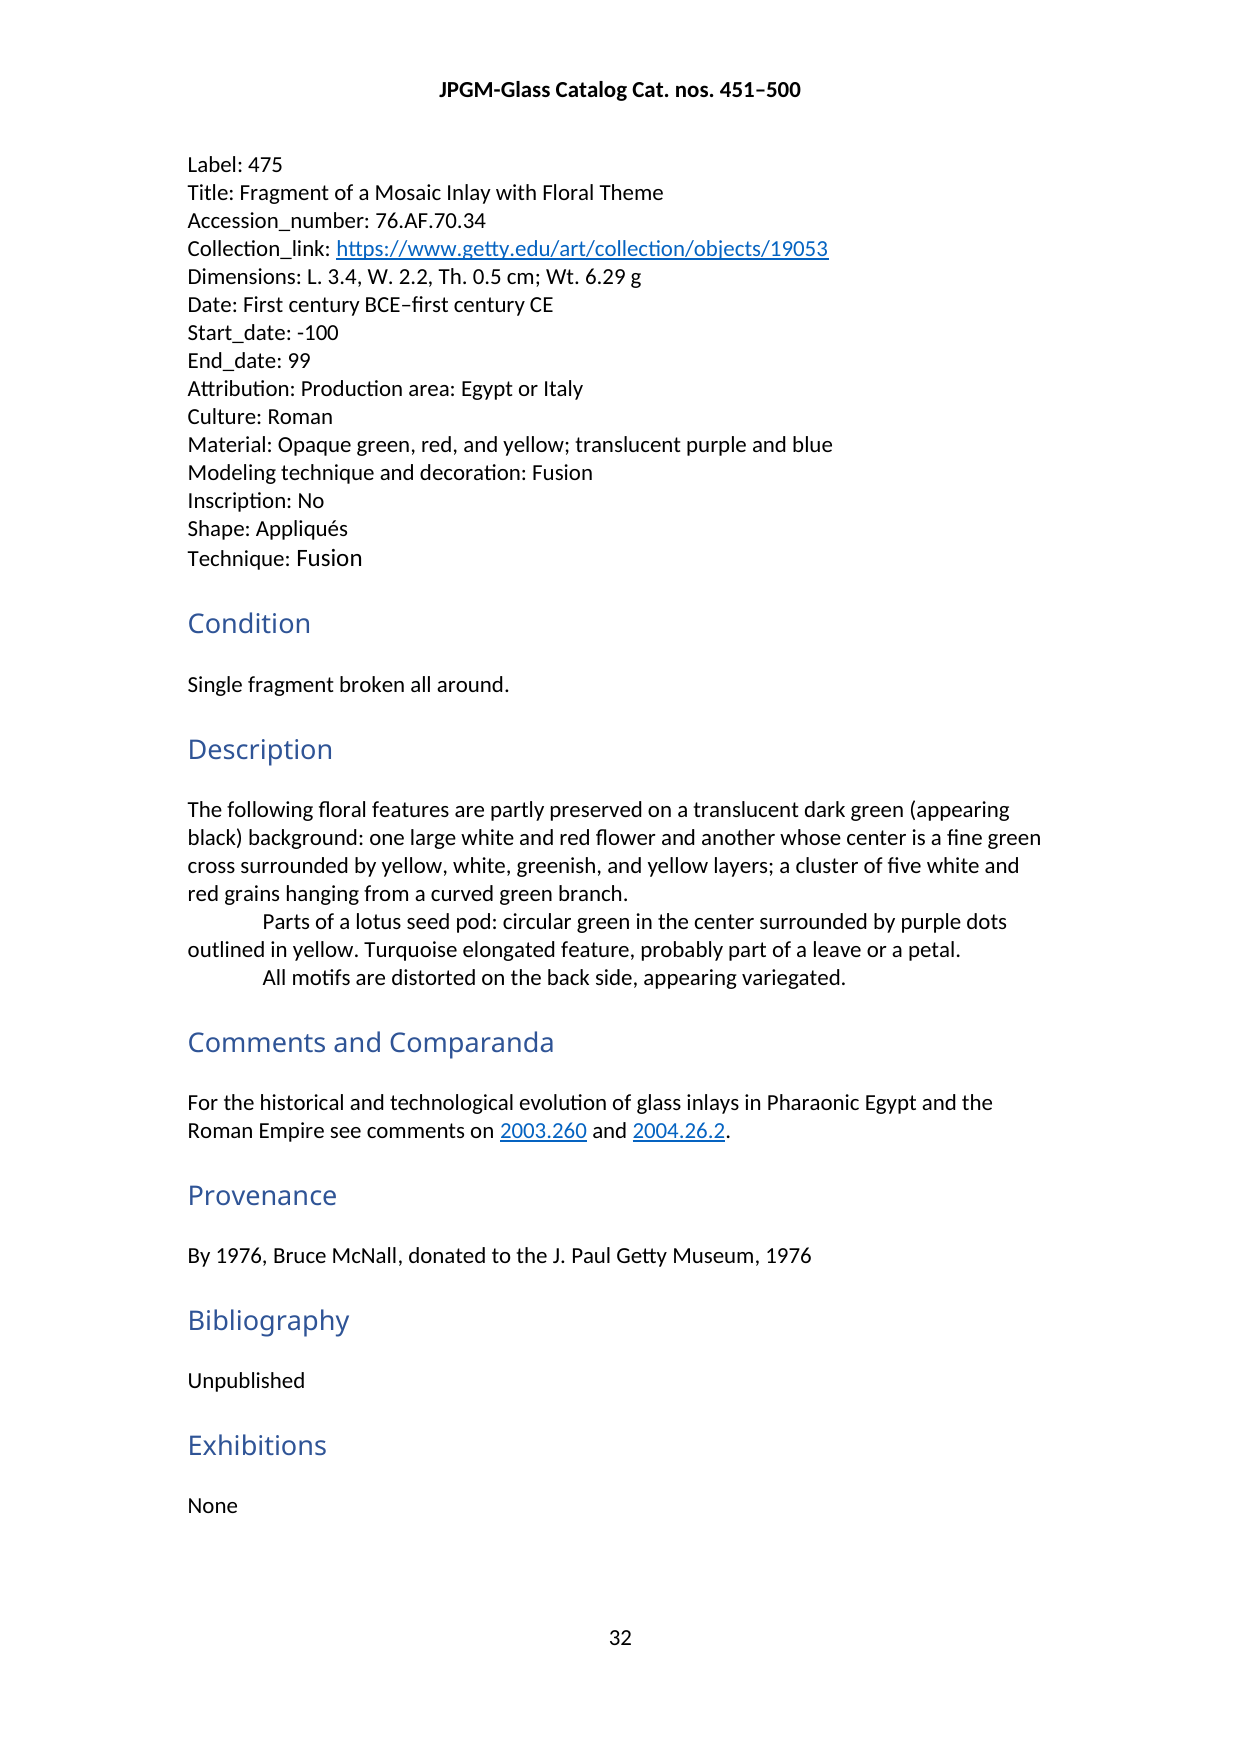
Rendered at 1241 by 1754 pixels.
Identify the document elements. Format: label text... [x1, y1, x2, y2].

text The following floral features are partly preserved on a translucent dark green (appearing black) background: one large white and red flower and another whose center is a fine green cross surrounded by yellow, white, greenish, and yellow layers; a cluster of five white and red grains hanging from a curved green branch. [187, 795, 1053, 907]
text By 1976, Bruce McNall, donated to the J. Paul Getty Museum, 1976 [397, 1241, 1053, 1269]
text For the historical and technological evolution of glass inlays in Pharaonic Egypt and the Roman Empire see comments on 2003.260 and 2004.26.2. [187, 1088, 1053, 1144]
subtitle Description [187, 730, 1053, 767]
subtitle Exhibitions [187, 1427, 1053, 1463]
text Label: 475 [187, 150, 1053, 178]
text Collection_link: https://www.getty.edu/art/collection/objects/19053 [187, 234, 1053, 262]
text All motifs are distorted on the back side, appearing variegated. [187, 963, 1053, 991]
subtitle Provenance [187, 1176, 1053, 1213]
subtitle Comments and Comparanda [187, 1023, 1053, 1060]
text Unpublished [187, 1366, 1053, 1394]
subtitle Condition [187, 605, 1053, 642]
text Inscription: No [187, 486, 1053, 514]
subtitle Bibliography [187, 1302, 1053, 1338]
text None [187, 1492, 1053, 1519]
text Technique: Fusion [187, 542, 1053, 573]
text Accession_number: 76.AF.70.34 [187, 206, 1053, 234]
text End_date: 99 [187, 346, 1053, 374]
text Dimensions: L. 3.4, W. 2.2, Th. 0.5 cm; Wt. 6.29 g [187, 262, 1053, 290]
text Culture: Roman [187, 402, 1053, 430]
text Start_date: -100 [187, 318, 1053, 346]
text Date: First century BCE–first century CE [187, 290, 1053, 318]
text Material: Opaque green, red, and yellow; translucent purple and blue [187, 430, 1053, 458]
text Shape: Appliqués [187, 514, 1053, 542]
text Title: Fragment of a Mosaic Inlay with Floral Theme [187, 178, 1053, 206]
text Attribution: Production area: Egypt or Italy [187, 374, 1053, 402]
text Modeling technique and decoration: Fusion [187, 458, 1053, 486]
text Single fragment broken all around. [187, 670, 1053, 698]
text Parts of a lotus seed pod: circular green in the center surrounded by purple dots outlined in yellow. Turquoise elongated feature, probably part of a leave or a petal. [187, 907, 1053, 963]
